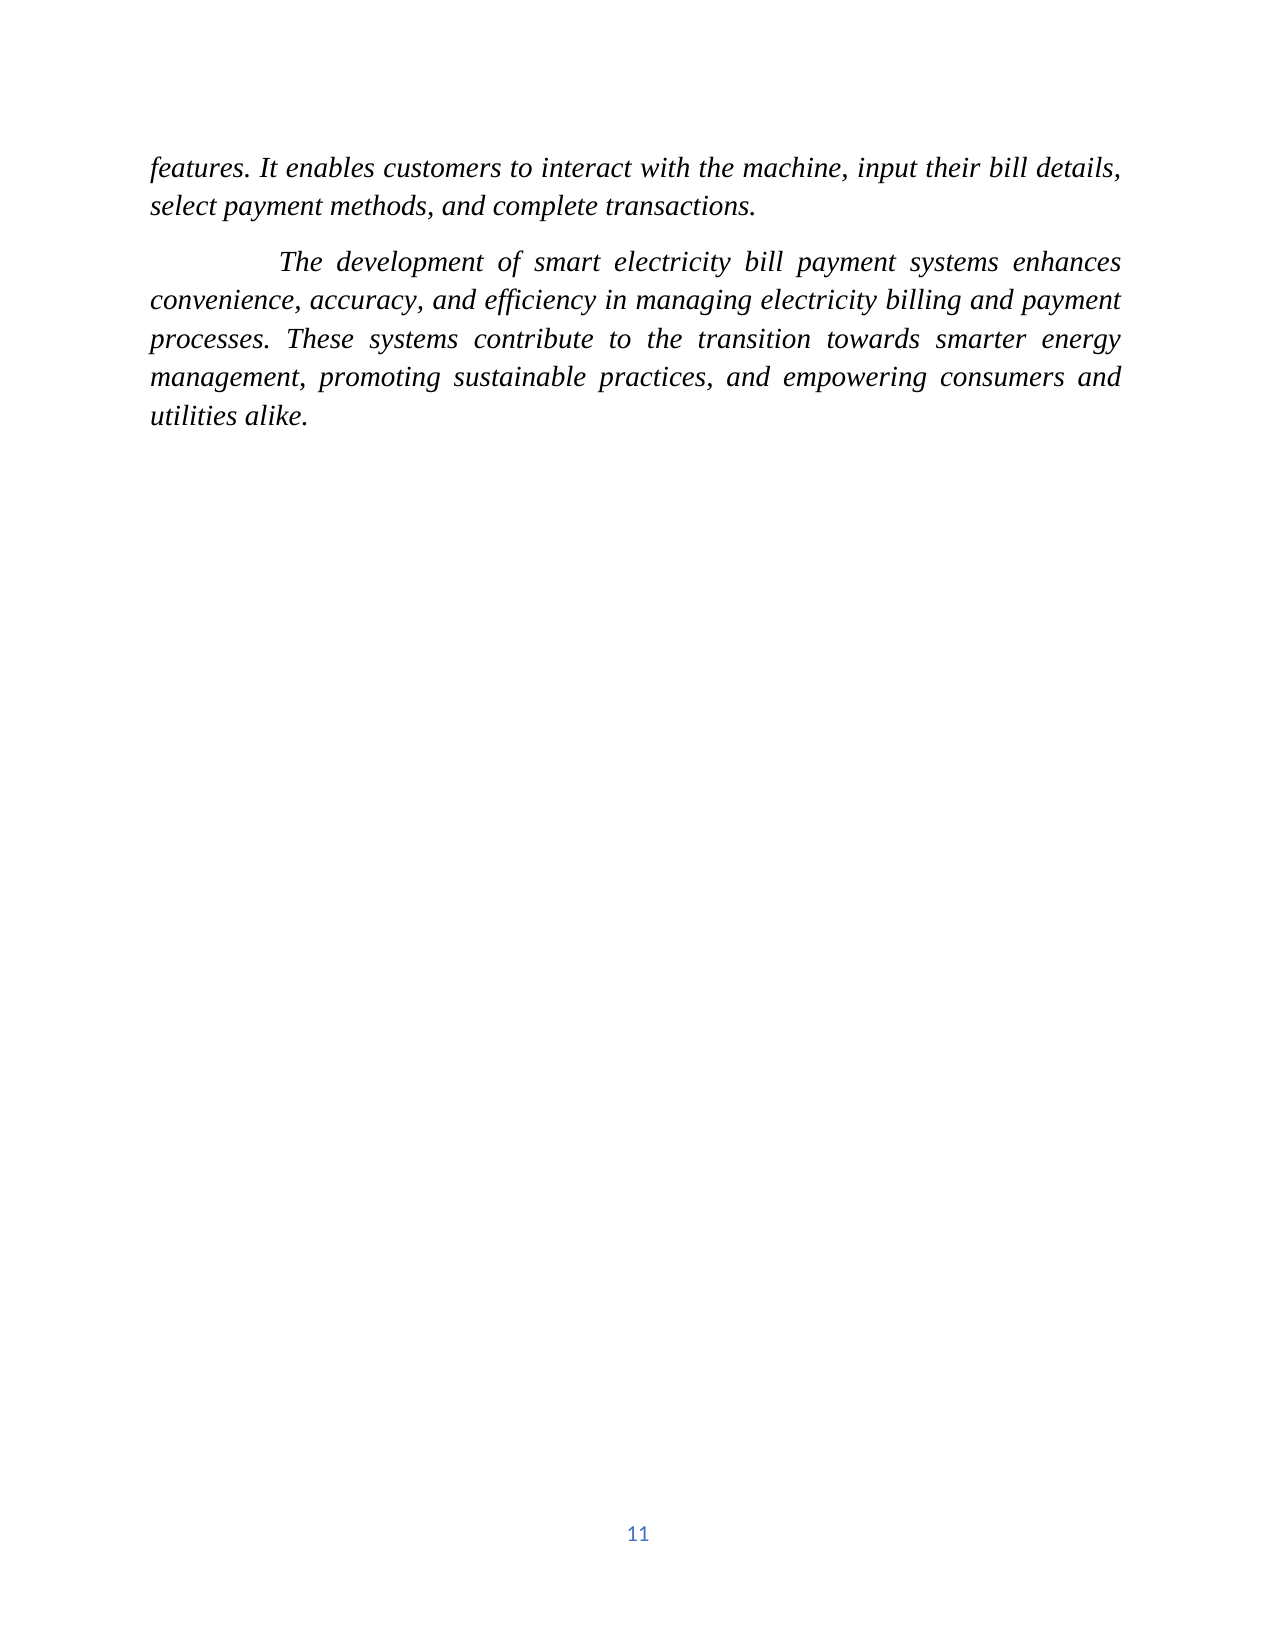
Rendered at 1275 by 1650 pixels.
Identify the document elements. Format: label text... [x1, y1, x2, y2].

text The development of smart electricity bill payment systems enhances convenience, accuracy, and efficiency in managing electricity billing and payment processes. These systems contribute to the transition towards smarter energy management, promoting sustainable practices, and empowering consumers and utilities alike. [150, 244, 1125, 431]
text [150, 150, 1125, 222]
